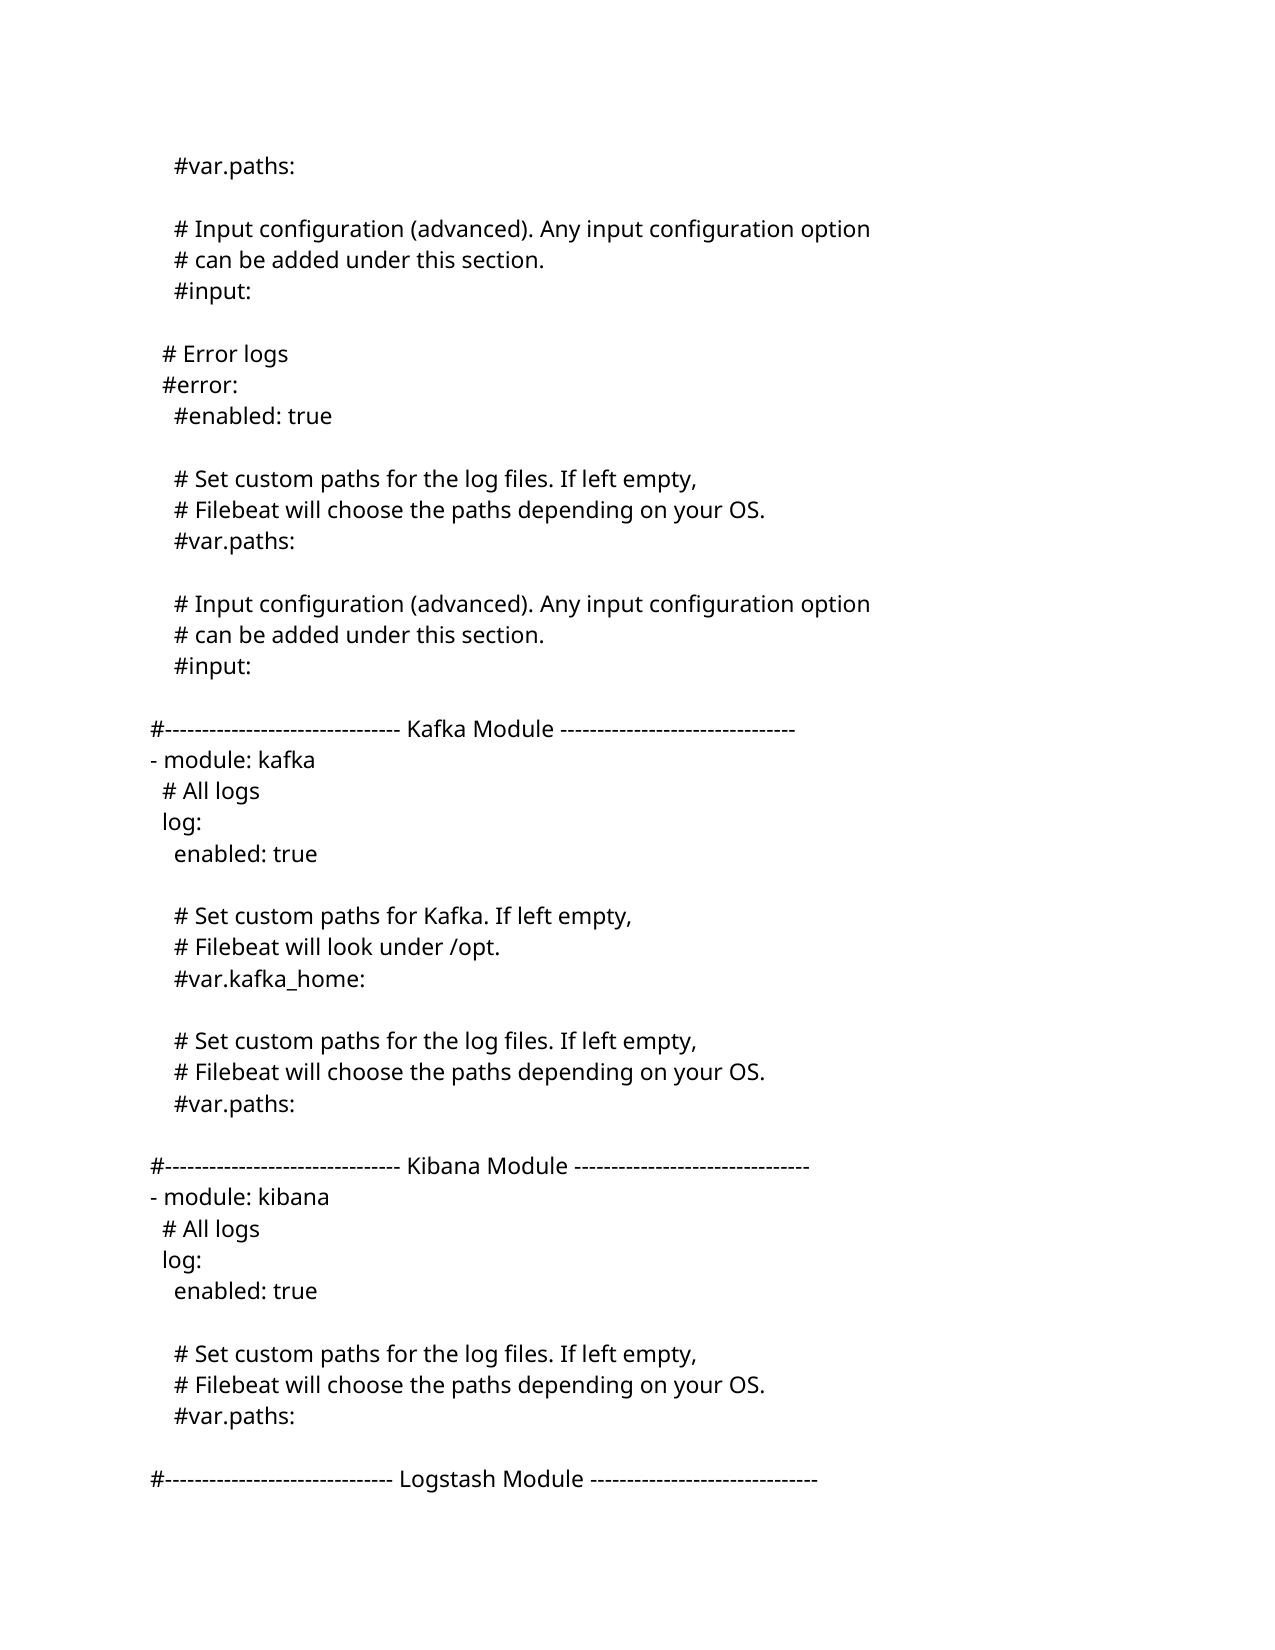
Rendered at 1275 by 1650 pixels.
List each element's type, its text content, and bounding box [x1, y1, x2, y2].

text # can be added under this section. [150, 619, 1125, 650]
text #var.paths: [150, 1087, 1125, 1119]
text #-------------------------------- Kafka Module -------------------------------- [150, 712, 1125, 744]
text #------------------------------- Logstash Module ------------------------------- [150, 1462, 1125, 1494]
text - module: kibana [150, 1181, 1125, 1212]
text enabled: true [150, 1275, 1125, 1306]
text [150, 1337, 1125, 1369]
text # Input configuration (advanced). Any input configuration option [150, 587, 1125, 619]
text # Set custom paths for Kafka. If left empty, [150, 900, 1125, 931]
text #var.kafka_home: [150, 962, 1125, 994]
text # Error logs [150, 337, 1125, 369]
text # can be added under this section. [150, 244, 1125, 275]
text # Set custom paths for the log files. If left empty, [150, 1025, 1125, 1056]
text #input: [150, 650, 1125, 681]
text log: [150, 806, 1125, 837]
text # Filebeat will look under /opt. [150, 931, 1125, 962]
text - module: kafka [150, 744, 1125, 775]
text # All logs [150, 1212, 1125, 1244]
text #var.paths: [150, 525, 1125, 556]
text # Filebeat will choose the paths depending on your OS. [150, 1056, 1125, 1087]
text log: [150, 1244, 1125, 1275]
text enabled: true [150, 837, 1125, 869]
text # Input configuration (advanced). Any input configuration option [150, 212, 1125, 244]
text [150, 462, 1125, 494]
text #input: [150, 275, 1125, 306]
text #enabled: true [150, 400, 1125, 431]
text #error: [150, 369, 1125, 400]
text #-------------------------------- Kibana Module -------------------------------- [150, 1150, 1125, 1181]
text # Filebeat will choose the paths depending on your OS. [150, 494, 1125, 525]
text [150, 1369, 1125, 1400]
text #var.paths: [150, 1400, 1125, 1431]
text #var.paths: [150, 150, 1125, 181]
text # All logs [150, 775, 1125, 806]
